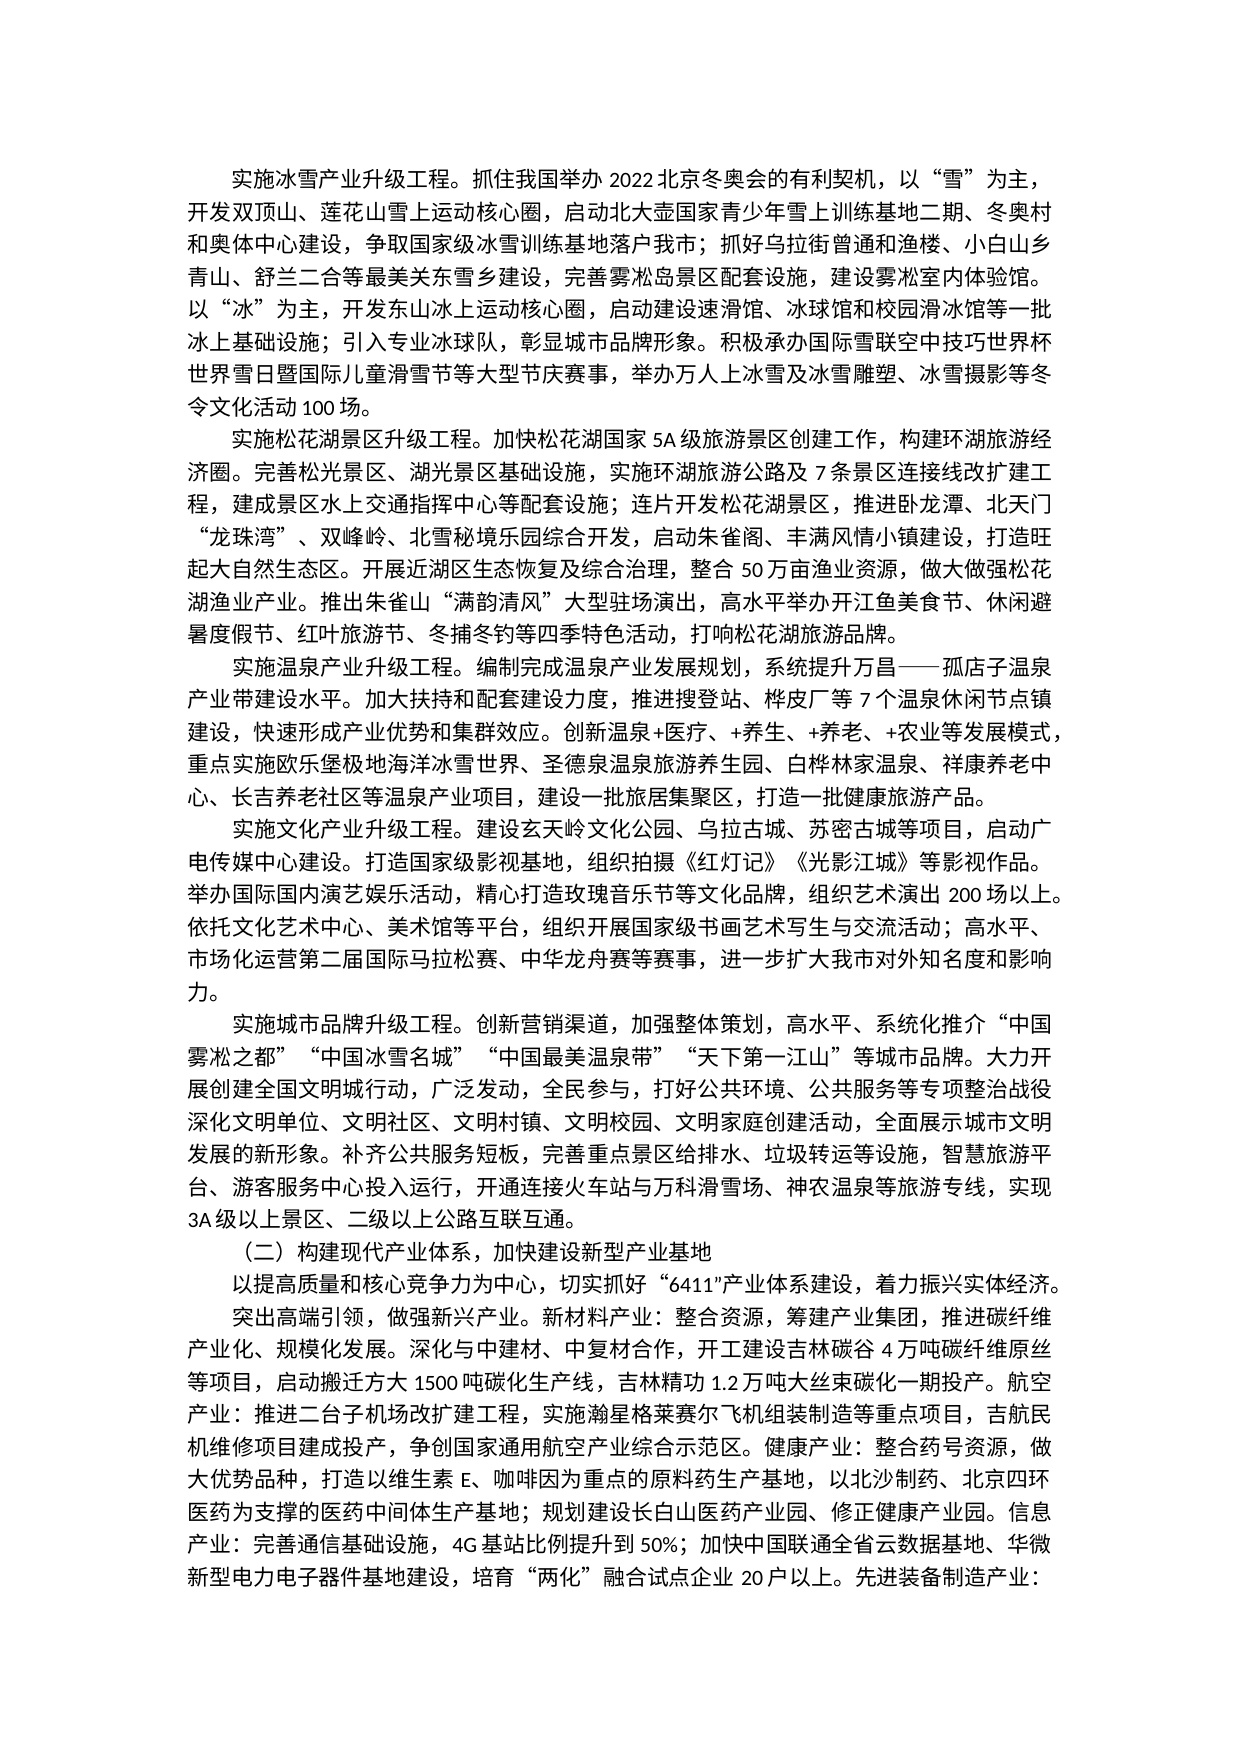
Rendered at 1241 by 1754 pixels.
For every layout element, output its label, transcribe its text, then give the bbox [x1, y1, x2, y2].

text 以提高质量和核心竞争力为中心，切实抓好“6411”产业体系建设，着力振兴实体经济。 [187, 1267, 1053, 1299]
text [187, 1299, 1053, 1592]
text 实施冰雪产业升级工程。抓住我国举办2022北京冬奥会的有利契机，以“雪”为主，开发双顶山、莲花山雪上运动核心圈，启动北大壶国家青少年雪上训练基地二期、冬奥村和奥体中心建设，争取国家级冰雪训练基地落户我市；抓好乌拉街曾通和渔楼、小白山乡青山、舒兰二合等最美关东雪乡建设，完善雾凇岛景区配套设施，建设雾凇室内体验馆。以“冰”为主，开发东山冰上运动核心圈，启动建设速滑馆、冰球馆和校园滑冰馆等一批冰上基础设施；引入专业冰球队，彰显城市品牌形象。积极承办国际雪联空中技巧世界杯、世界雪日暨国际儿童滑雪节等大型节庆赛事，举办万人上冰雪及冰雪雕塑、冰雪摄影等冬令文化活动100场。 [187, 162, 1053, 422]
text （二）构建现代产业体系，加快建设新型产业基地 [187, 1234, 1053, 1267]
text 实施松花湖景区升级工程。加快松花湖国家5A级旅游景区创建工作，构建环湖旅游经济圈。完善松光景区、湖光景区基础设施，实施环湖旅游公路及7条景区连接线改扩建工程，建成景区水上交通指挥中心等配套设施；连片开发松花湖景区，推进卧龙潭、北天门“龙珠湾”、双峰岭、北雪秘境乐园综合开发，启动朱雀阁、丰满风情小镇建设，打造旺起大自然生态区。开展近湖区生态恢复及综合治理，整合50万亩渔业资源，做大做强松花湖渔业产业。推出朱雀山“满韵清风”大型驻场演出，高水平举办开江鱼美食节、休闲避暑度假节、红叶旅游节、冬捕冬钓等四季特色活动，打响松花湖旅游品牌。 [187, 422, 1053, 649]
text 实施文化产业升级工程。建设玄天岭文化公园、乌拉古城、苏密古城等项目，启动广电传媒中心建设。打造国家级影视基地，组织拍摄《红灯记》《光影江城》等影视作品。举办国际国内演艺娱乐活动，精心打造玫瑰音乐节等文化品牌，组织艺术演出200场以上。依托文化艺术中心、美术馆等平台，组织开展国家级书画艺术写生与交流活动；高水平、市场化运营第二届国际马拉松赛、中华龙舟赛等赛事，进一步扩大我市对外知名度和影响力。 [187, 812, 1053, 1007]
text 实施温泉产业升级工程。编制完成温泉产业发展规划，系统提升万昌——孤店子温泉产业带建设水平。加大扶持和配套建设力度，推进搜登站、桦皮厂等7个温泉休闲节点镇建设，快速形成产业优势和集群效应。创新温泉+医疗、+养生、+养老、+农业等发展模式，重点实施欧乐堡极地海洋冰雪世界、圣德泉温泉旅游养生园、白桦林家温泉、祥康养老中心、长吉养老社区等温泉产业项目，建设一批旅居集聚区，打造一批健康旅游产品。 [187, 649, 1053, 812]
text 实施城市品牌升级工程。创新营销渠道，加强整体策划，高水平、系统化推介“中国雾凇之都”“中国冰雪名城”“中国最美温泉带”“天下第一江山”等城市品牌。大力开展创建全国文明城行动，广泛发动，全民参与，打好公共环境、公共服务等专项整治战役，深化文明单位、文明社区、文明村镇、文明校园、文明家庭创建活动，全面展示城市文明发展的新形象。补齐公共服务短板，完善重点景区给排水、垃圾转运等设施，智慧旅游平台、游客服务中心投入运行，开通连接火车站与万科滑雪场、神农温泉等旅游专线，实现3A级以上景区、二级以上公路互联互通。 [187, 1007, 1053, 1234]
